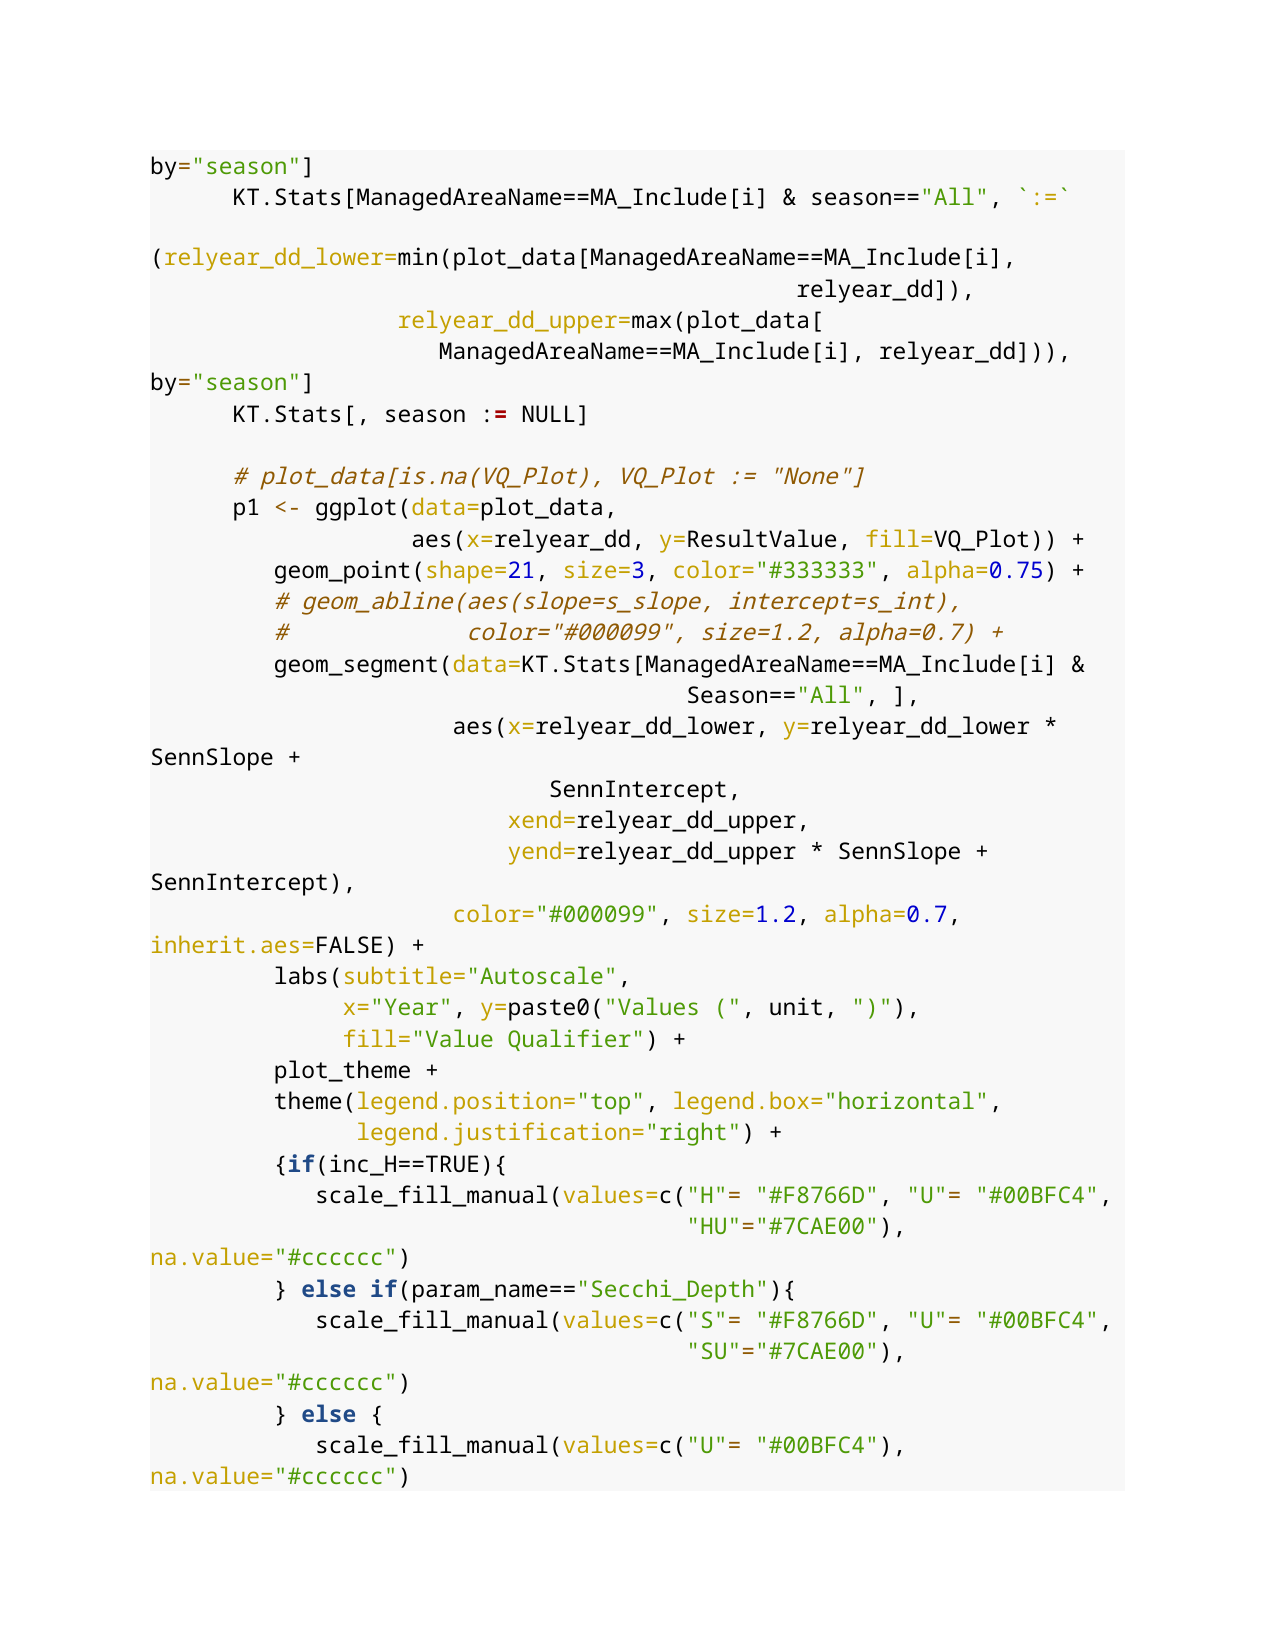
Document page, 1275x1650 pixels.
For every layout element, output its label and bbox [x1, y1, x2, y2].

text [150, 150, 1125, 1491]
